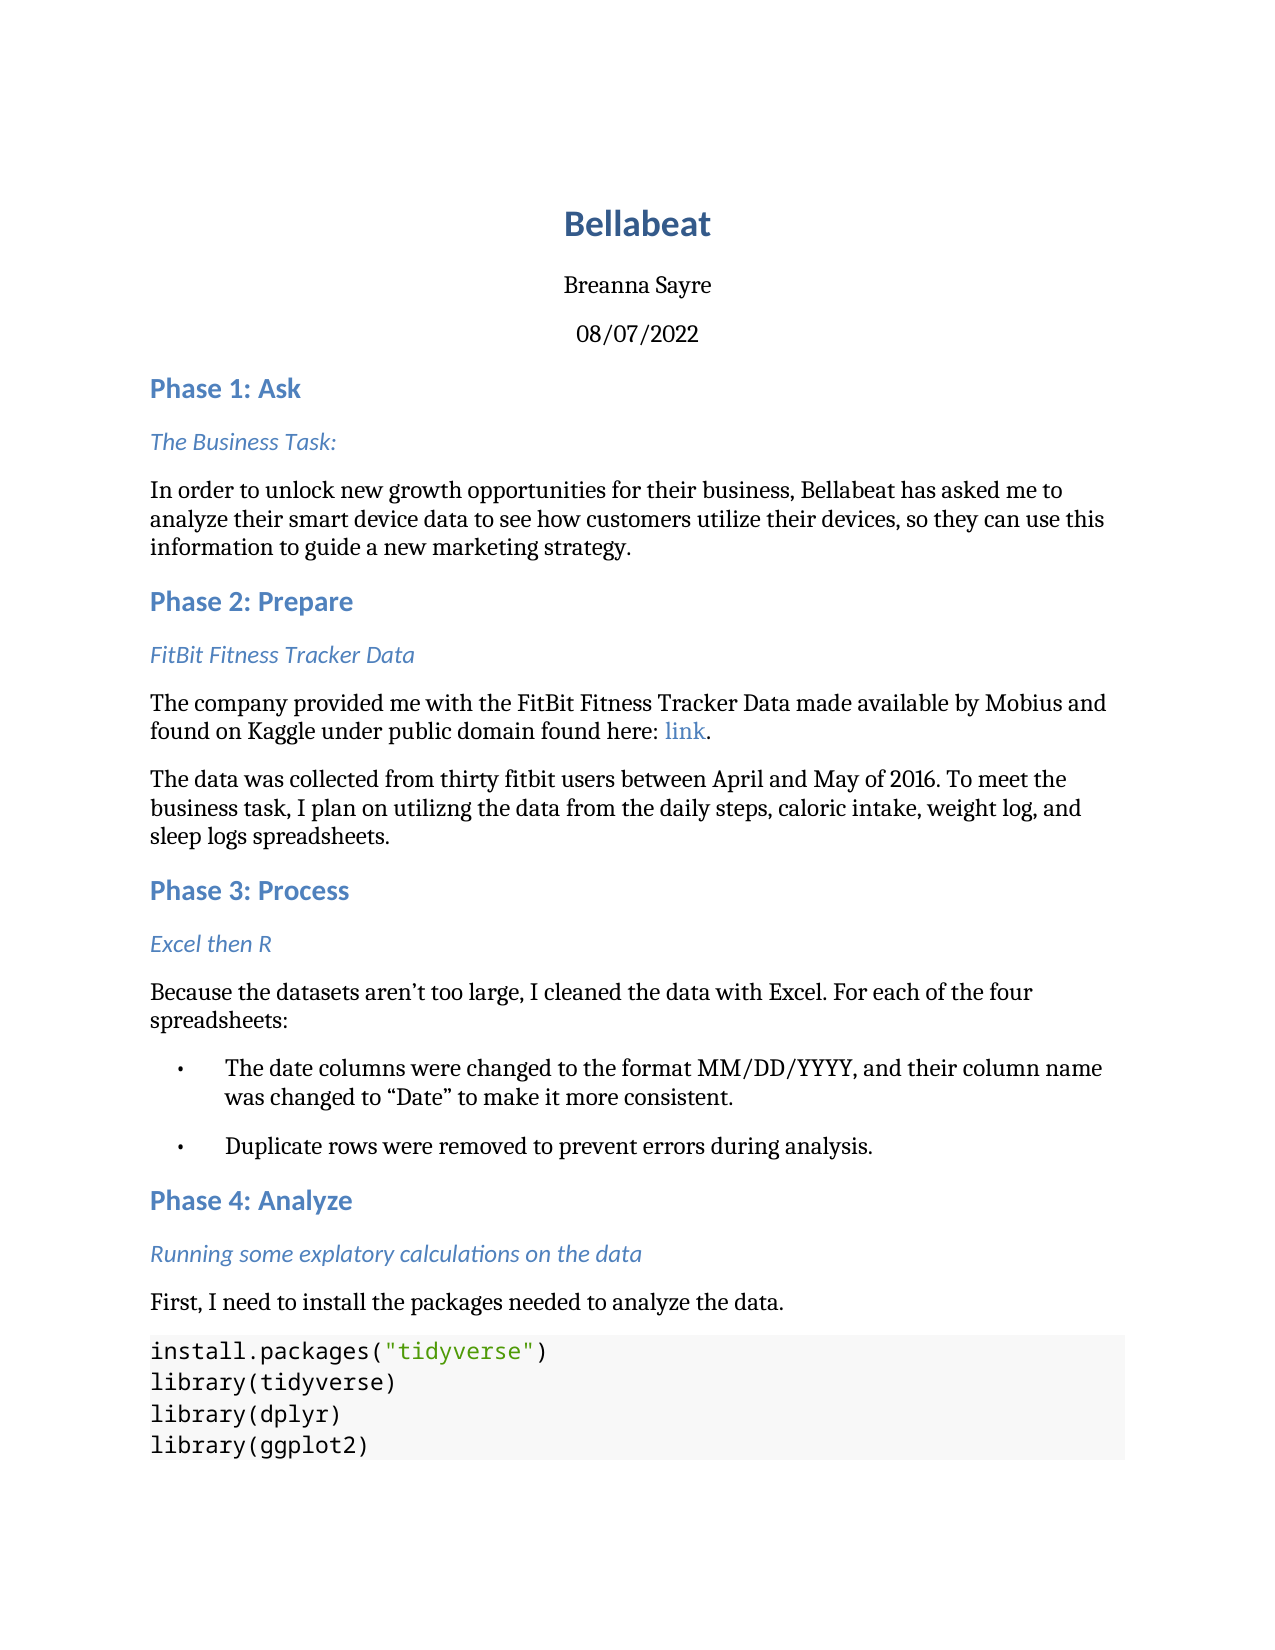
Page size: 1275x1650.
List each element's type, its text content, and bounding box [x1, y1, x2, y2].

text 08/07/2022 [150, 320, 1125, 349]
text The company provided me with the FitBit Fitness Tracker Data made available by Mobius and found on Kaggle under public domain found here: link. [150, 688, 1125, 746]
subtitle Running some explatory calculations on the data [150, 1238, 1125, 1269]
text Because the datasets aren’t too large, I cleaned the data with Excel. For each of the four spreadsheets: [150, 978, 1125, 1035]
text The data was collected from thirty fitbit users between April and May of 2016. To meet the business task, I plan on utilizng the data from the daily steps, caloric intake, weight log, and sleep logs spreadsheets. [150, 765, 1125, 851]
subtitle Phase 4: Analyze [150, 1182, 1125, 1217]
subtitle Phase 3: Process [150, 872, 1125, 907]
text In order to unlock new growth opportunities for their business, Bellabeat has asked me to analyze their smart device data to see how customers utilize their devices, so they can use this information to guide a new marketing strategy. [150, 476, 1125, 562]
list The date columns were changed to the format MM/DD/YYYY, and their column name was changed to “Date” to make it more consistent. [175, 1054, 1125, 1111]
subtitle Phase 2: Prepare [150, 583, 1125, 618]
text First, I need to install the packages needed to analyze the data. [150, 1287, 1125, 1316]
text install.packages("tidyverse") library(tidyverse) library(dplyr) library(ggplot2) [150, 1335, 1125, 1460]
title Bellabeat [150, 200, 1125, 246]
subtitle FitBit Fitness Tracker Data [150, 639, 1125, 670]
text Breanna Sayre [150, 271, 1125, 299]
list Duplicate rows were removed to prevent errors during analysis. [175, 1132, 1125, 1161]
subtitle Phase 1: Ask [150, 370, 1125, 406]
subtitle The Business Task: [150, 426, 1125, 457]
subtitle Excel then R [150, 928, 1125, 959]
